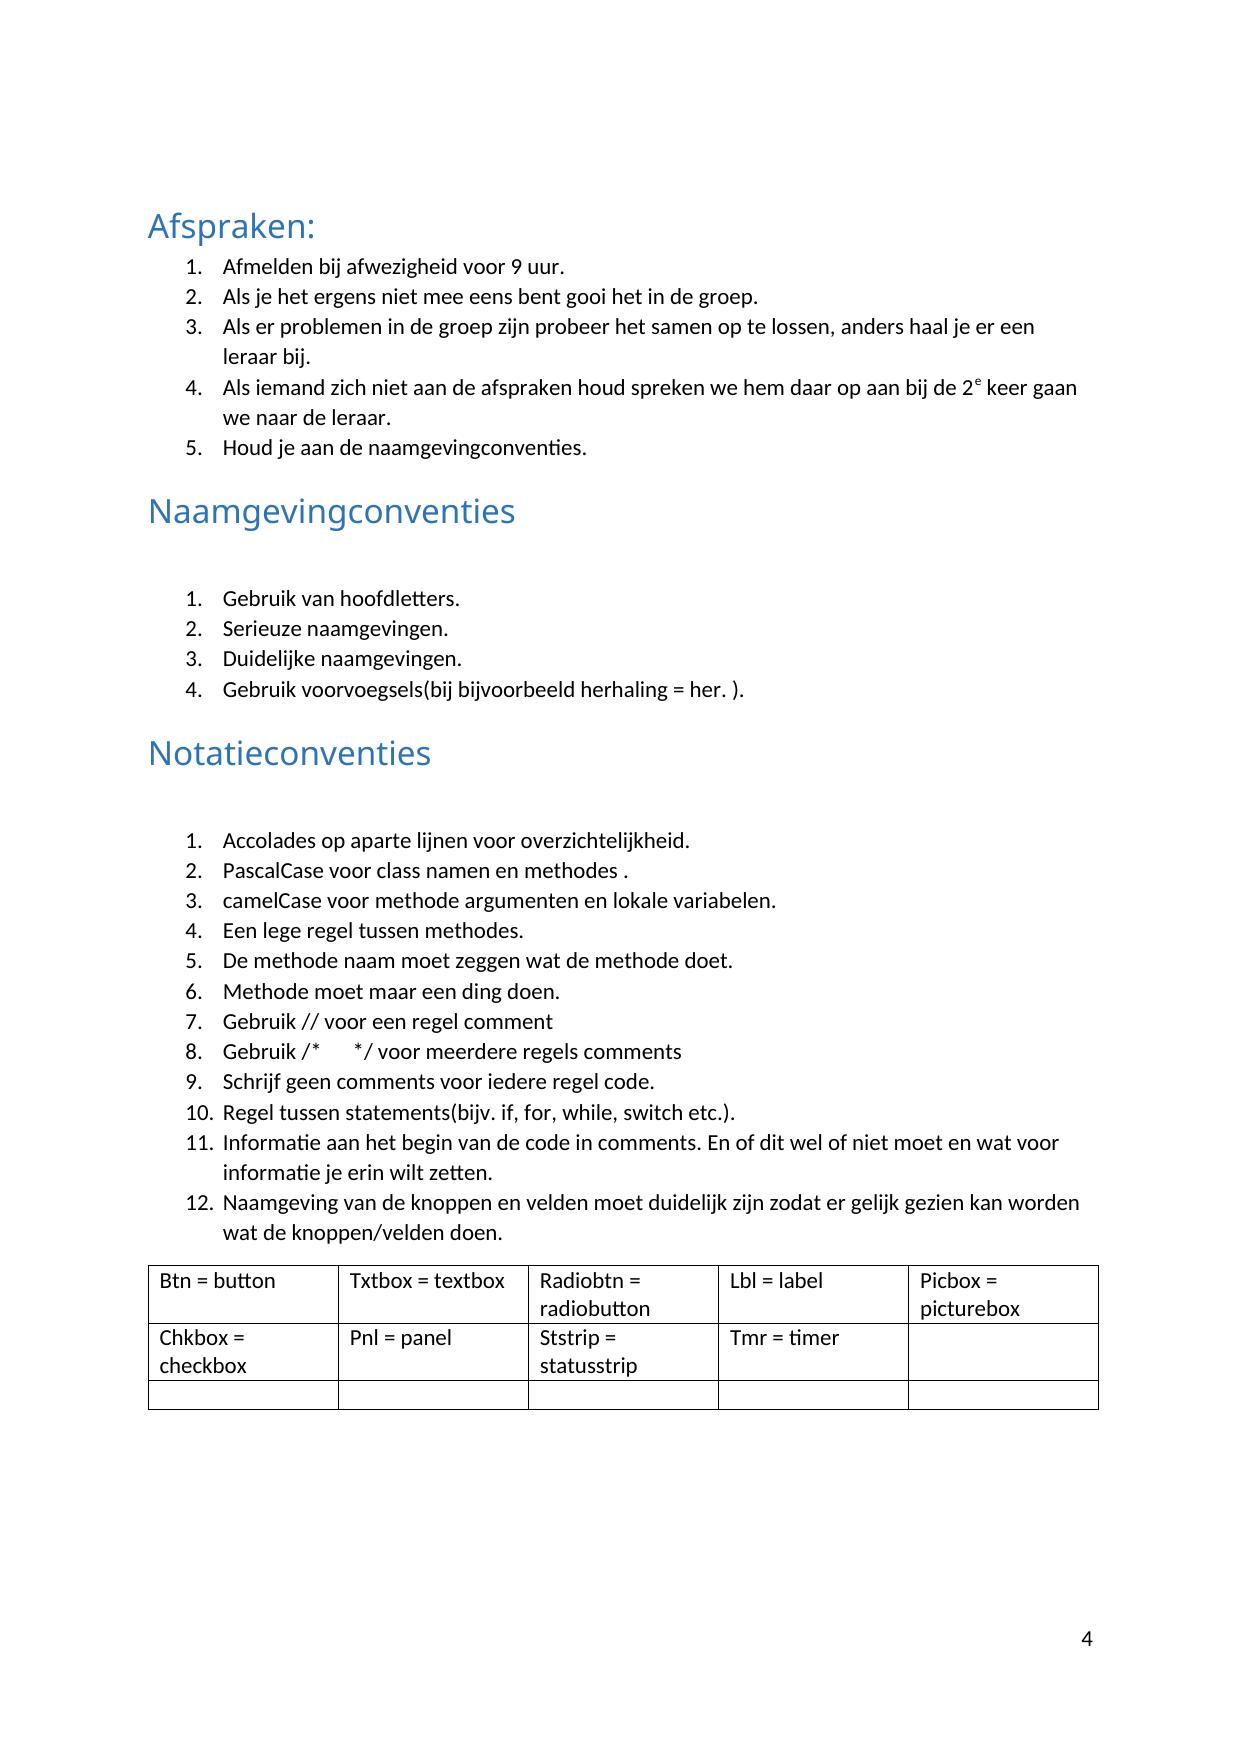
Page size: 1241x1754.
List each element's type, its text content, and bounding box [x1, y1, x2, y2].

list Regel tussen statements(bijv. if, for, while, switch etc.). [185, 1098, 1093, 1126]
table_header Radiobtn = radiobutton [529, 1266, 718, 1322]
table_cell [719, 1381, 908, 1408]
list Methode moet maar een ding doen. [185, 977, 1093, 1005]
table_cell [909, 1381, 1098, 1408]
table_cell [909, 1324, 1098, 1379]
list PascalCase voor class namen en methodes . [185, 856, 1093, 884]
table_cell Pnl = panel [339, 1324, 528, 1379]
list Gebruik voorvoegsels(bij bijvoorbeeld herhaling = her. ). [185, 675, 1093, 703]
table_header Picbox = picturebox [909, 1266, 1098, 1322]
subtitle Afspraken: [148, 203, 1093, 248]
list Serieuze naamgevingen. [185, 614, 1093, 642]
list Schrijf geen comments voor iedere regel code. [185, 1067, 1093, 1095]
list Duidelijke naamgevingen. [185, 644, 1093, 672]
table_header Btn = button [149, 1266, 338, 1322]
table_cell Ststrip = statusstrip [529, 1324, 718, 1379]
list De methode naam moet zeggen wat de methode doet. [185, 947, 1093, 974]
list camelCase voor methode argumenten en lokale variabelen. [185, 886, 1093, 914]
list Gebruik van hoofdletters. [185, 584, 1093, 612]
table_header Lbl = label [719, 1266, 908, 1322]
list Gebruik // voor een regel comment [185, 1007, 1093, 1035]
list Afmelden bij afwezigheid voor 9 uur. [185, 252, 1093, 280]
list Naamgeving van de knoppen en velden moet duidelijk zijn zodat er gelijk gezien kan worden wat de knoppen/velden doen. [185, 1188, 1093, 1246]
list Informatie aan het begin van de code in comments. En of dit wel of niet moet en wat voor informatie je erin wilt zetten. [185, 1128, 1093, 1186]
list Als je het ergens niet mee eens bent gooi het in de groep. [185, 282, 1093, 310]
list Als iemand zich niet aan de afspraken houd spreken we hem daar op aan bij de 2e keer gaan we naar de leraar. [185, 373, 1093, 431]
table_cell [339, 1381, 528, 1408]
list Houd je aan de naamgevingconventies. [185, 433, 1093, 461]
table_header Txtbox = textbox [339, 1266, 528, 1322]
list Een lege regel tussen methodes. [185, 916, 1093, 944]
list Accolades op aparte lijnen voor overzichtelijkheid. [185, 826, 1093, 854]
table_cell [149, 1381, 338, 1408]
subtitle Notatieconventies [148, 730, 1093, 775]
subtitle Naamgevingconventies [148, 488, 1093, 534]
list Als er problemen in de groep zijn probeer het samen op te lossen, anders haal je er een leraar bij. [185, 312, 1093, 370]
table_cell [529, 1381, 718, 1408]
table_cell Tmr = timer [719, 1324, 908, 1379]
list Gebruik /* */ voor meerdere regels comments [185, 1037, 1093, 1065]
table_cell Chkbox = checkbox [149, 1324, 338, 1379]
